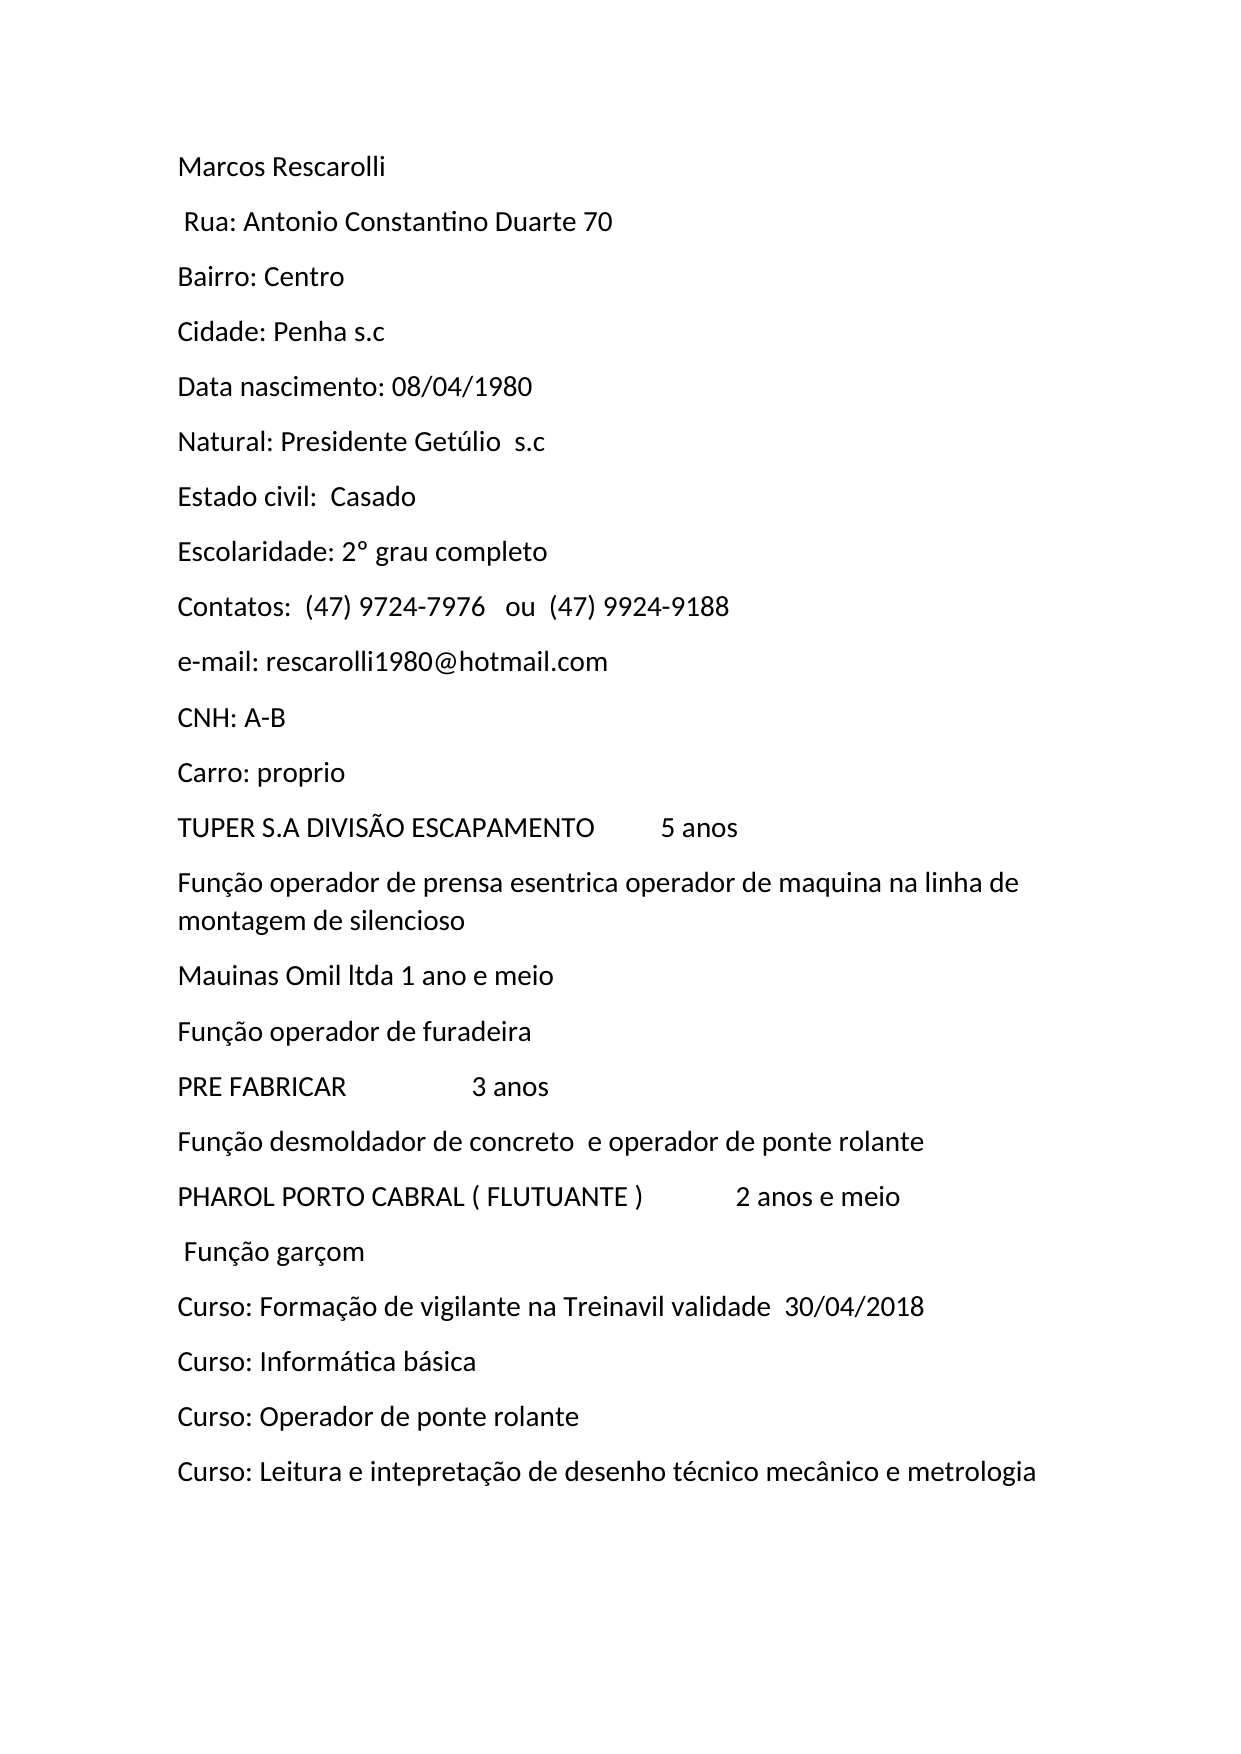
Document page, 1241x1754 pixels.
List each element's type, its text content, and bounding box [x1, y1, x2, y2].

text TUPER S.A DIVISÃO ESCAPAMENTO 5 anos [177, 809, 1063, 844]
text Função operador de prensa esentrica operador de maquina na linha de montagem de silencioso [177, 864, 1063, 938]
text Estado civil: Casado [177, 478, 1063, 514]
text Curso: Informática básica [177, 1343, 1063, 1379]
text Marcos Rescarolli [177, 148, 1063, 183]
text Função garçom [177, 1233, 1063, 1269]
text Função desmoldador de concreto e operador de ponte rolante [177, 1123, 1063, 1158]
text PHAROL PORTO CABRAL ( FLUTUANTE ) 2 anos e meio [177, 1178, 1063, 1213]
text Natural: Presidente Getúlio s.c [177, 423, 1063, 459]
text Função operador de furadeira [177, 1013, 1063, 1048]
text e-mail: rescarolli1980@hotmail.com [177, 643, 1063, 679]
text CNH: A-B [177, 699, 1063, 734]
text Carro: proprio [177, 754, 1063, 789]
text Curso: Leitura e intepretação de desenho técnico mecânico e metrologia [177, 1453, 1063, 1489]
text PRE FABRICAR 3 anos [177, 1068, 1063, 1103]
text Escolaridade: 2º grau completo [177, 533, 1063, 569]
text Curso: Formação de vigilante na Treinavil validade 30/04/2018 [177, 1288, 1063, 1324]
text Data nascimento: 08/04/1980 [177, 368, 1063, 404]
text Cidade: Penha s.c [177, 313, 1063, 348]
text Mauinas Omil ltda 1 ano e meio [177, 957, 1063, 993]
text Bairro: Centro [177, 258, 1063, 293]
text Rua: Antonio Constantino Duarte 70 [177, 203, 1063, 238]
text Curso: Operador de ponte rolante [177, 1398, 1063, 1434]
text Contatos: (47) 9724-7976 ou (47) 9924-9188 [177, 588, 1063, 624]
